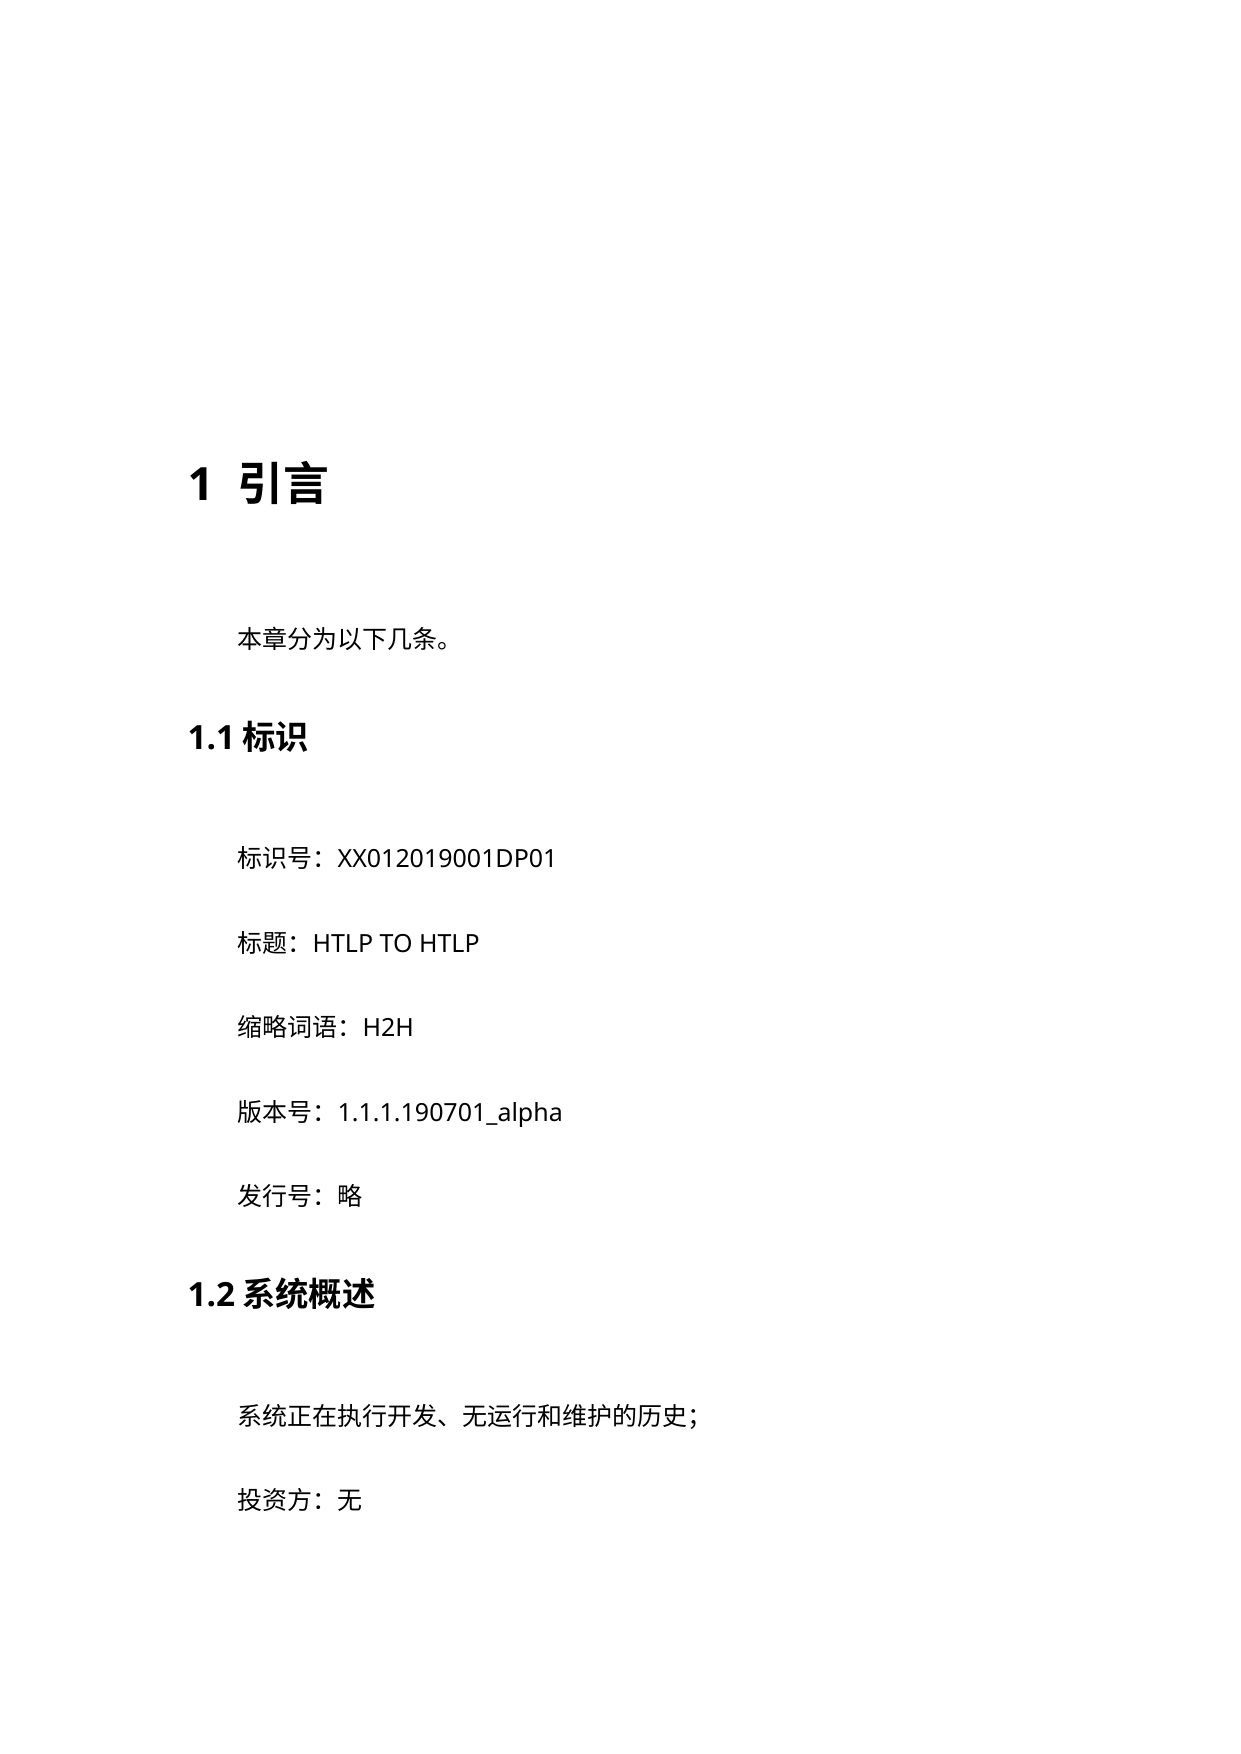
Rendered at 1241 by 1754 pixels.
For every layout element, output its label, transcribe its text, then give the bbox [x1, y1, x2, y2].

text 标题：HTLP TO HTLP [187, 909, 1053, 974]
text 本章分为以下几条。 [187, 605, 1053, 670]
text 发行号：略 [187, 1162, 1053, 1227]
text 缩略词语：H2H [187, 993, 1053, 1058]
text 标识号：XX012019001DP01 [187, 824, 1053, 889]
subtitle 1.1标识 [187, 702, 1053, 767]
text 版本号：1.1.1.190701_alpha [187, 1078, 1053, 1143]
text 系统正在执行开发、无运行和维护的历史； [187, 1382, 1053, 1447]
text 投资方：无 [187, 1466, 1053, 1531]
subtitle 1.2系统概述 [187, 1259, 1053, 1324]
